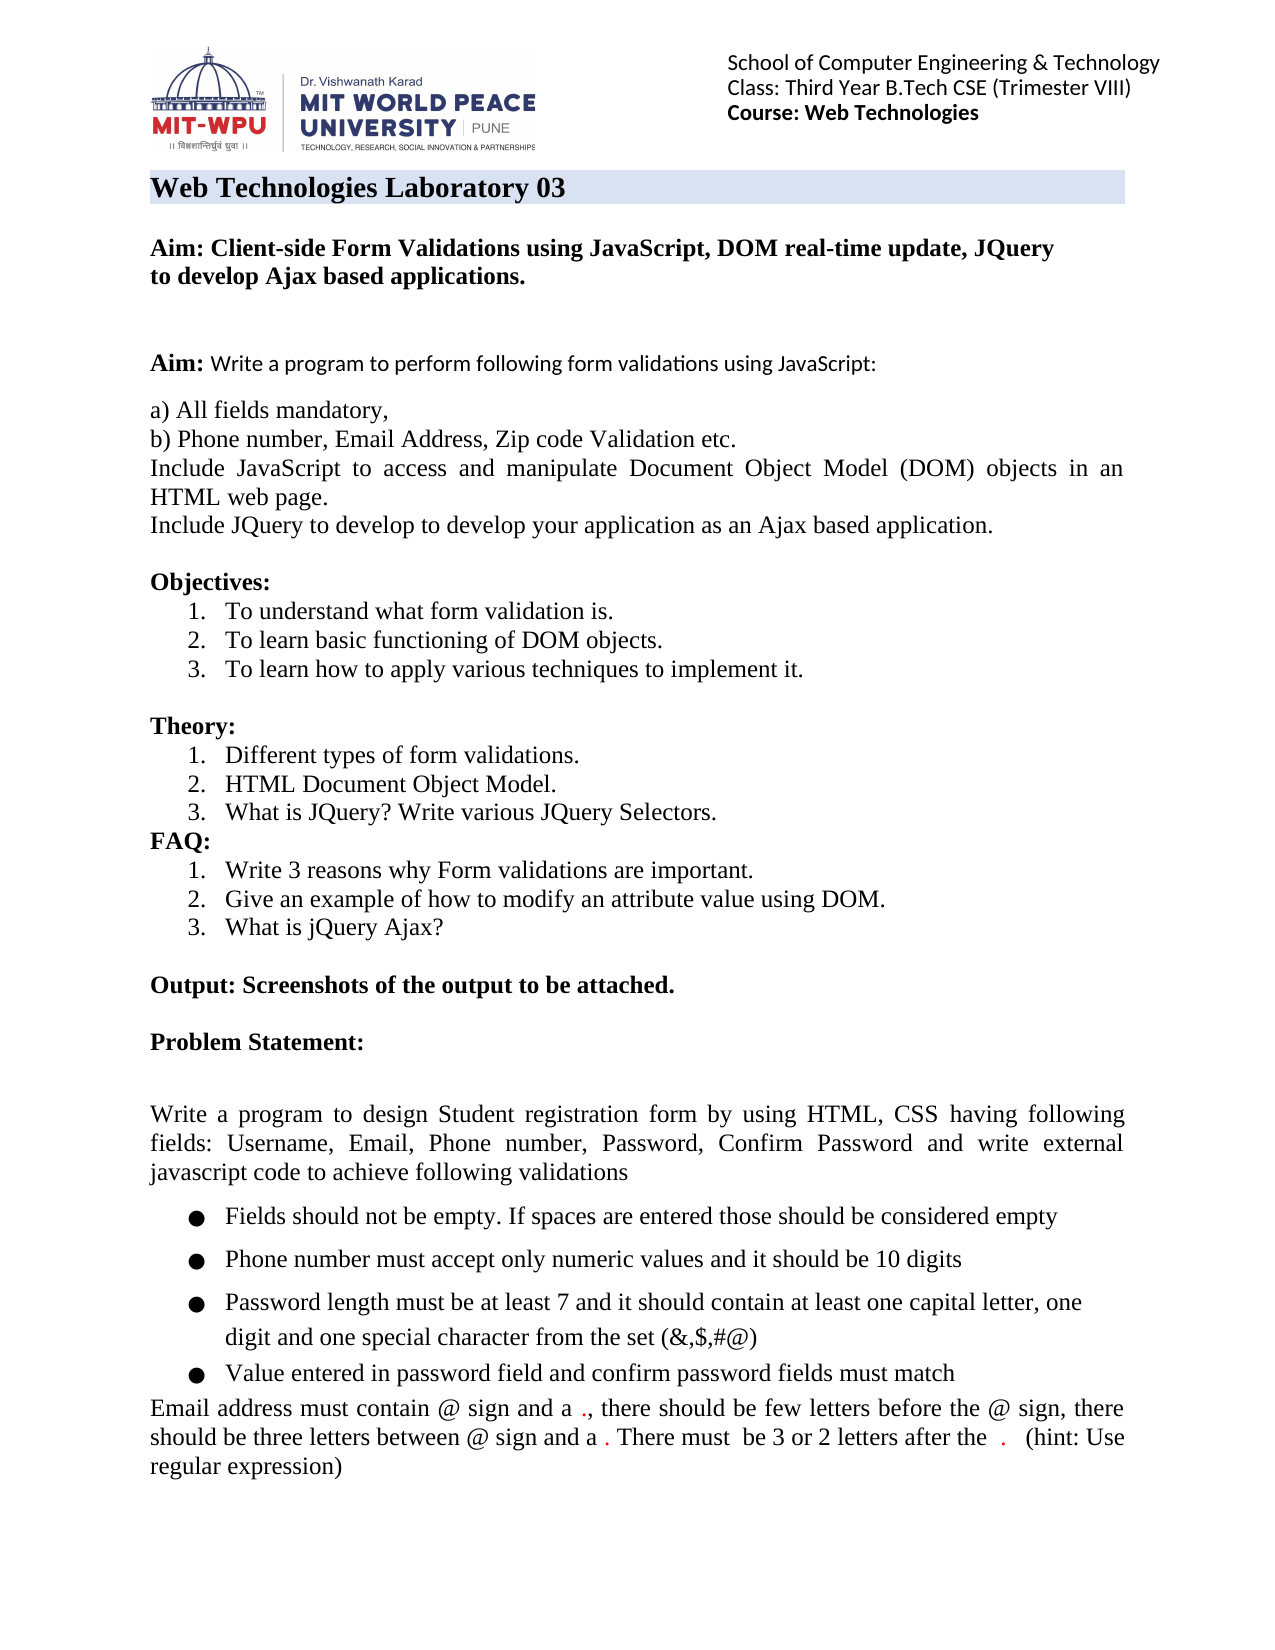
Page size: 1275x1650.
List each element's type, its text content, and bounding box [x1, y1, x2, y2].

text Include JavaScript to access and manipulate Document Object Model (DOM) objects in an HTML web page. [150, 453, 1125, 511]
text Output: Screenshots of the output to be attached. [150, 970, 1125, 999]
text Theory: [150, 711, 1125, 740]
text Aim: Write a program to perform following form validations using JavaScript: [150, 348, 1125, 377]
list Different types of form validations. [187, 740, 1125, 769]
list To learn basic functioning of DOM objects. [187, 625, 1125, 654]
picture [150, 46, 536, 152]
list Value entered in password field and confirm password fields must match [187, 1351, 1125, 1393]
text Web Technologies Laboratory 03 [150, 170, 1125, 204]
list Fields should not be empty. If spaces are entered those should be considered empty [187, 1194, 1125, 1237]
list To understand what form validation is. [187, 596, 1125, 625]
list Give an example of how to modify an attribute value using DOM. [187, 884, 1125, 912]
text Aim: Client-side Form Validations using JavaScript, DOM real-time update, JQuery to develop Ajax based applications. [150, 233, 1125, 290]
text b) Phone number, Email Address, Zip code Validation etc. [150, 424, 1125, 453]
text Problem Statement: [150, 1027, 1125, 1056]
list What is jQuery Ajax? [187, 912, 1125, 941]
text a) All fields mandatory, [150, 396, 1125, 424]
list Phone number must accept only numeric values and it should be 10 digits [187, 1237, 1125, 1279]
list Write 3 reasons why Form validations are important. [187, 855, 1125, 884]
list HTML Document Object Model. [187, 769, 1125, 797]
text Email address must contain @ sign and a ., there should be few letters before the @ sign, there should be three letters between @ sign and a . There must be 3 or 2 letters after the . (hint: Use regular expression) [150, 1393, 1125, 1480]
text Write a program to design Student registration form by using HTML, CSS having following fields: Username, Email, Phone number, Password, Confirm Password and write external javascript code to achieve following validations [150, 1099, 1125, 1186]
list Password length must be at least 7 and it should contain at least one capital letter, one digit and one special character from the set (&,$,#@) [187, 1279, 1125, 1351]
list To learn how to apply various techniques to implement it. [187, 654, 1125, 682]
list What is JQuery? Write various JQuery Selectors. [187, 797, 1125, 826]
text FAQ: [150, 826, 1125, 855]
text Include JQuery to develop to develop your application as an Ajax based application. [150, 511, 1125, 539]
text Objectives: [150, 567, 1125, 596]
